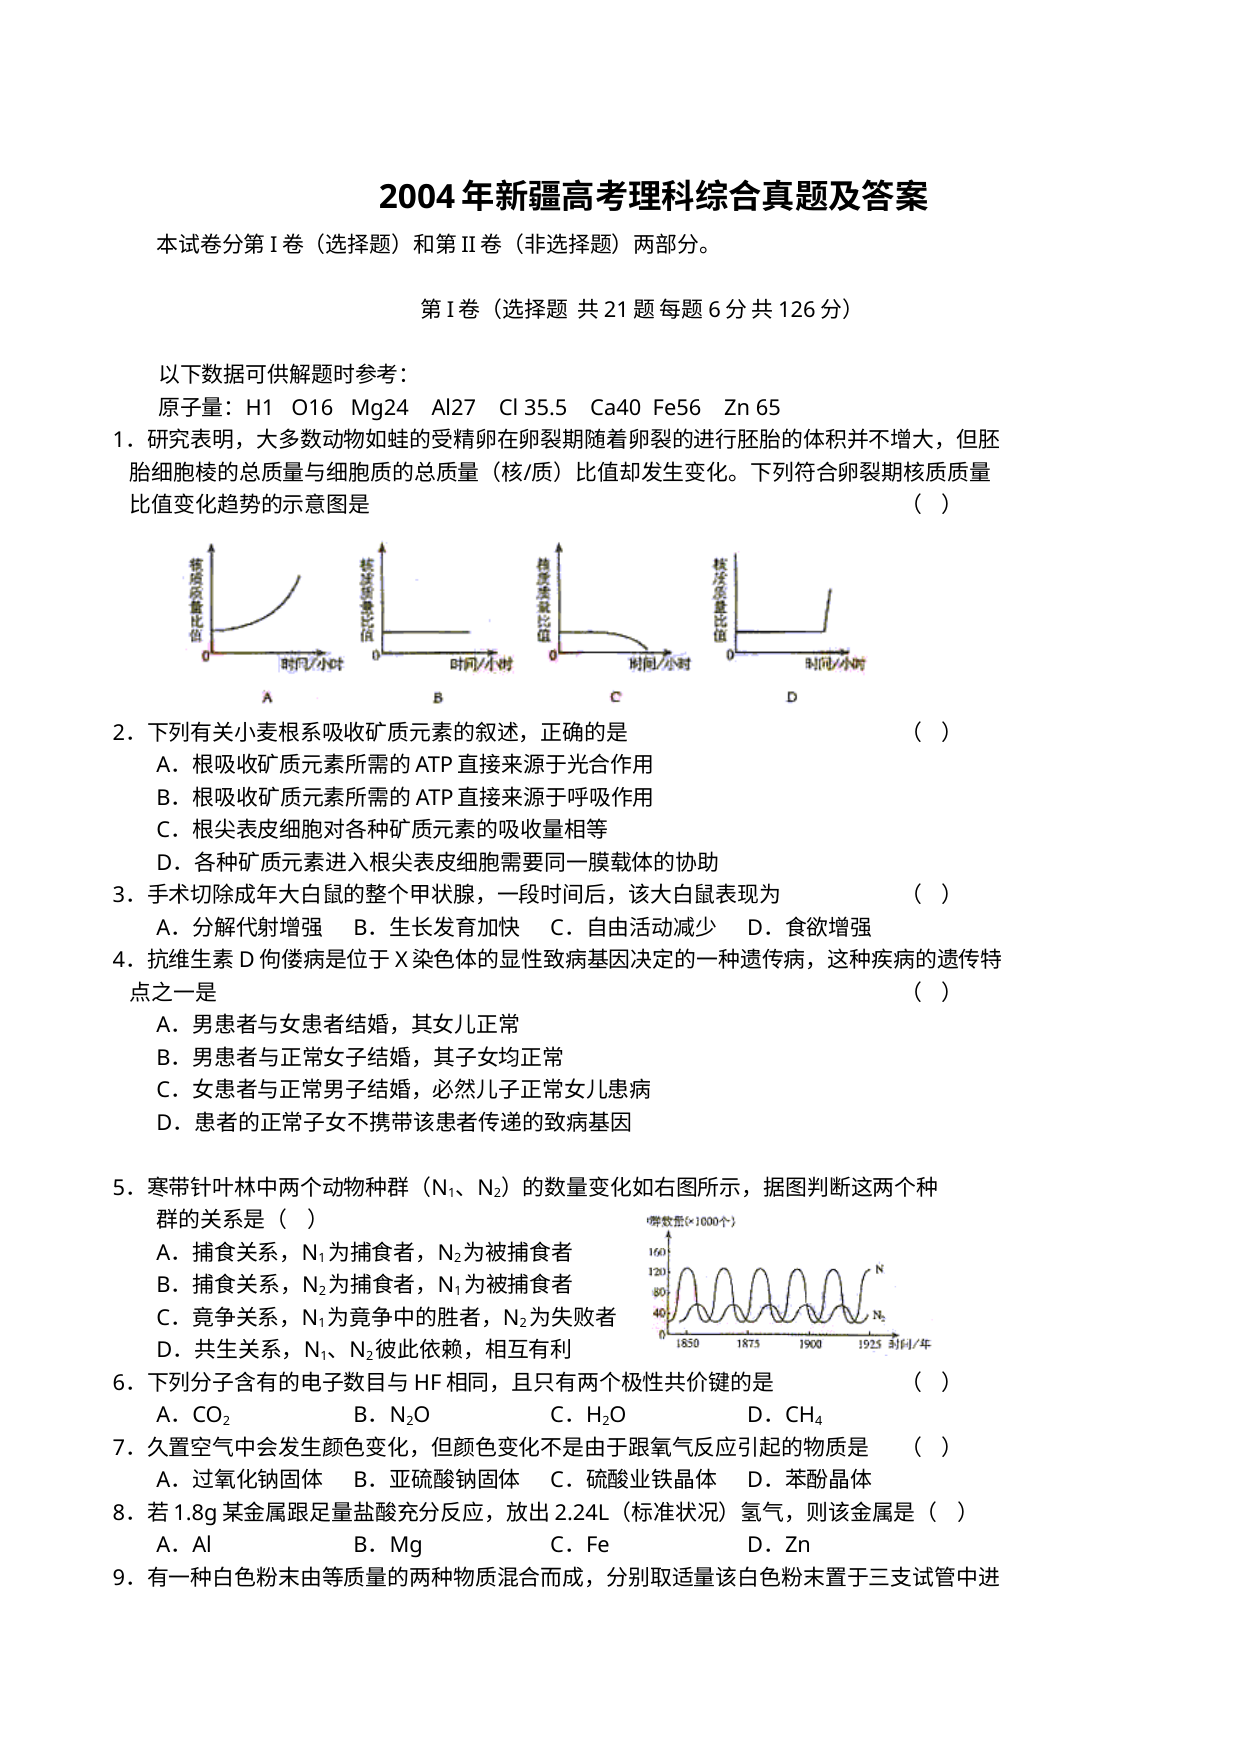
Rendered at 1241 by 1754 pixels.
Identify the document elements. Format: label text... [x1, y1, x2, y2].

text D．共生关系，N1、N2彼此依赖，相互有利 [112, 1332, 1128, 1364]
text A．过氧化钠固体 B．亚硫酸钠固体 C．硫酸业铁晶体 D．苯酚晶体 [112, 1462, 1128, 1494]
text B．根吸收矿质元素所需的ATP直接来源于呼吸作用 [112, 779, 1128, 812]
text 第I卷（选择题 共21题 每题6分 共126分） [112, 292, 1128, 324]
text 点之一是 （ ） [112, 974, 1128, 1007]
text C．女患者与正常男子结婚，必然儿子正常女儿患病 [112, 1072, 1128, 1104]
picture [171, 538, 884, 711]
text C．根尖表皮细胞对各种矿质元素的吸收量相等 [112, 812, 1128, 844]
text 原子量：H1 O16 Mg24 Al27 Cl 35.5 Ca40 Fe56 Zn 65 [112, 389, 1128, 422]
text A．男患者与女患者结婚，其女儿正常 [112, 1007, 1128, 1039]
text 2004年新疆高考理科综合真题及答案 [112, 162, 1128, 227]
text A．Al B．Mg C．Fe D．Zn [112, 1527, 1128, 1559]
text 1．研究表明，大多数动物如蛙的受精卵在卵裂期随着卵裂的进行胚胎的体积并不增大，但胚 [112, 422, 1128, 454]
text 4．抗维生素D佝偻病是位于X染色体的显性致病基因决定的一种遗传病，这种疾病的遗传特 [112, 942, 1128, 974]
text 以下数据可供解题时参考： [112, 357, 1128, 389]
text B．捕食关系，N2为捕食者，N1为被捕食者 [112, 1267, 1128, 1299]
text 8．若1.8g某金属跟足量盐酸充分反应，放出2.24L（标准状况）氢气，则该金属是（ ） [112, 1494, 1128, 1527]
text 本试卷分第I卷（选择题）和第II卷（非选择题）两部分。 [112, 227, 1128, 259]
text A．CO2 B．N2O C．H2O D．CH4 [112, 1397, 1128, 1429]
text 5．寒带针叶林中两个动物种群（N1、N2）的数量变化如右图所示，据图判断这两个种 [112, 1169, 1128, 1202]
text D．患者的正常子女不携带该患者传递的致病基因 [112, 1104, 1128, 1137]
text D．各种矿质元素进入根尖表皮细胞需要同一膜载体的协助 [112, 844, 1128, 877]
text A．分解代射增强 B．生长发育加快 C．自由活动减少 D．食欲增强 [112, 909, 1128, 942]
text 群的关系是（ ） [112, 1202, 1128, 1234]
text 胎细胞棱的总质量与细胞质的总质量（核/质）比值却发生变化。下列符合卵裂期核质质量 [112, 454, 1128, 487]
text 3．手术切除成年大白鼠的整个甲状腺，一段时间后，该大白鼠表现为 （ ） [112, 877, 1128, 909]
text 6．下列分子含有的电子数目与HF相同，且只有两个极性共价键的是 （ ） [112, 1364, 1128, 1397]
text C．竟争关系，N1为竟争中的胜者，N2为失败者 [112, 1299, 1128, 1332]
text 2．下列有关小麦根系吸收矿质元素的叙述，正确的是 （ ） [112, 714, 1128, 747]
text A．捕食关系，N1为捕食者，N2为被捕食者 [112, 1234, 1128, 1267]
text B．男患者与正常女子结婚，其子女均正常 [112, 1039, 1128, 1072]
text A．根吸收矿质元素所需的ATP直接来源于光合作用 [112, 747, 1128, 779]
text 7．久置空气中会发生颜色变化，但颜色变化不是由于跟氧气反应引起的物质是 （ ） [112, 1429, 1128, 1462]
text 比值变化趋势的示意图是 （ ） [112, 487, 1128, 519]
text 9．有一种白色粉末由等质量的两种物质混合而成，分别取适量该白色粉末置于三支试管中进 [112, 1559, 1128, 1592]
